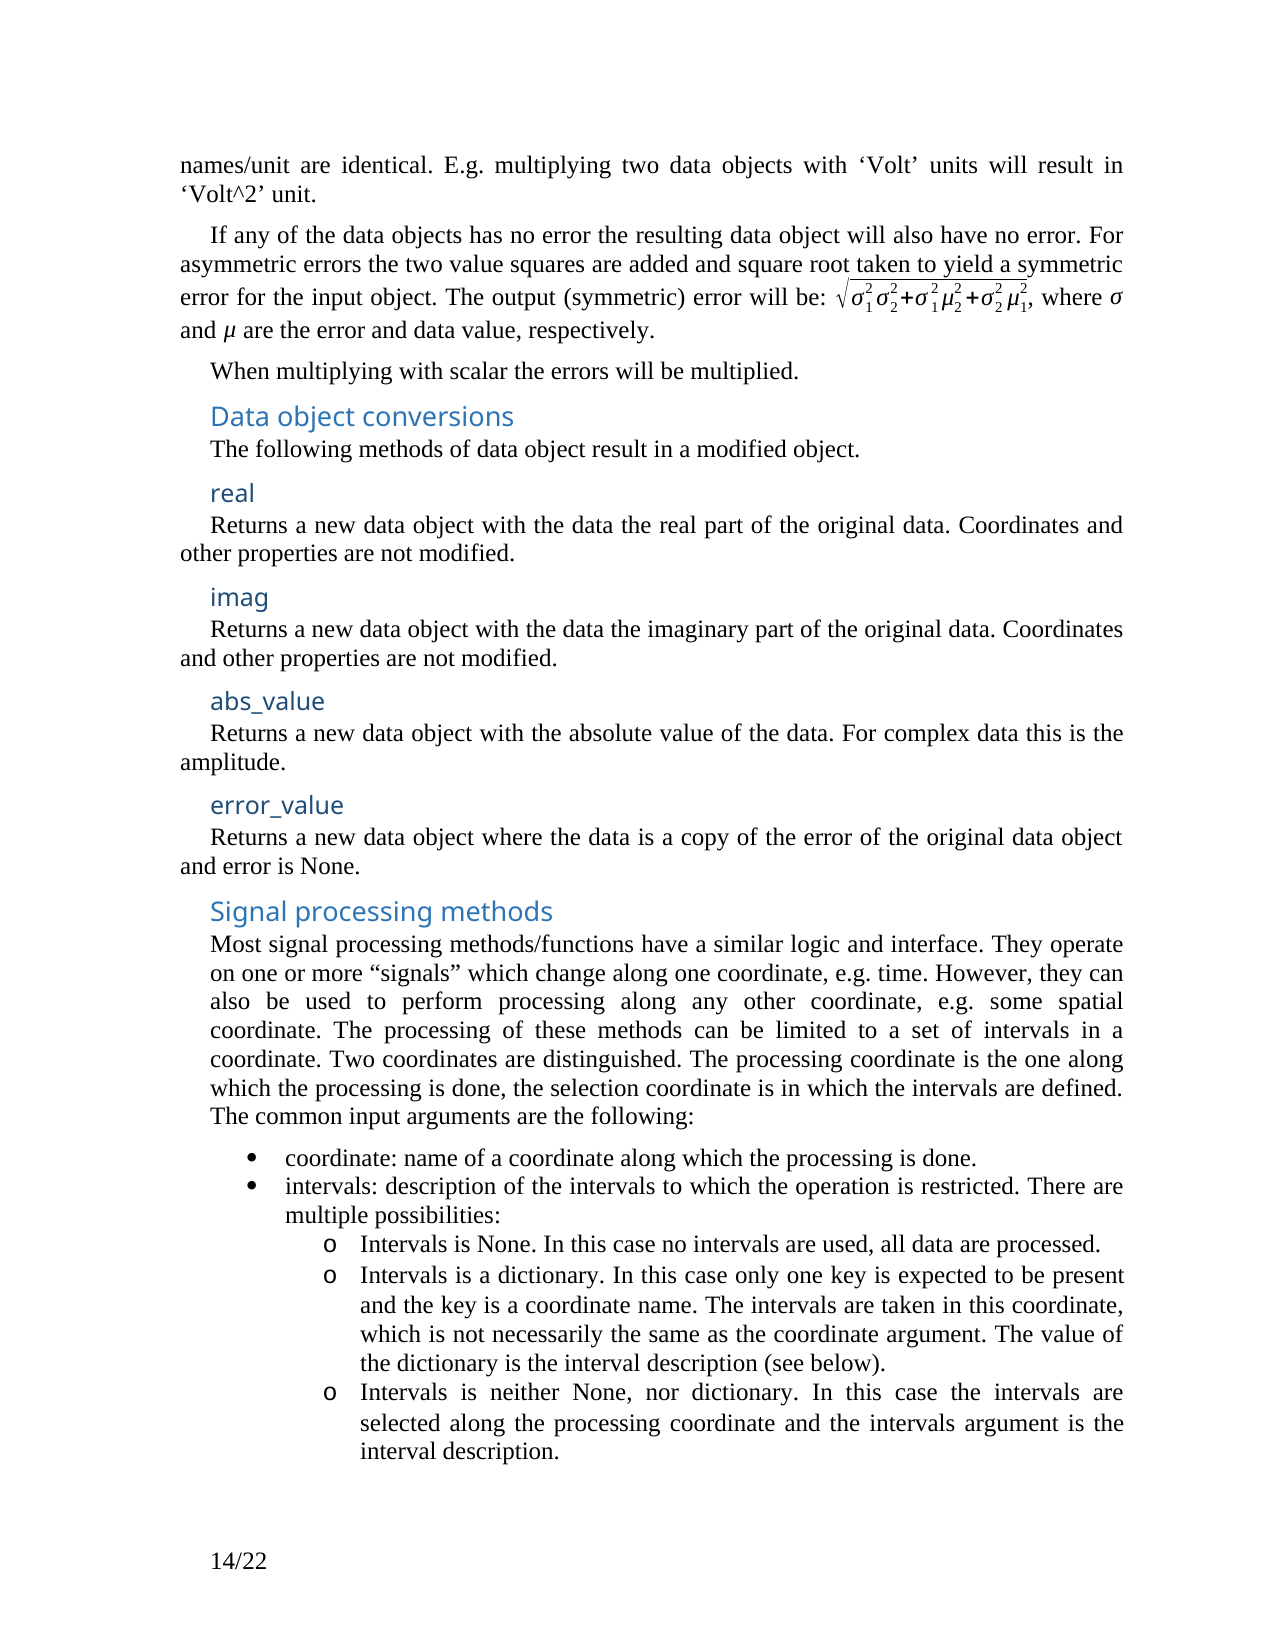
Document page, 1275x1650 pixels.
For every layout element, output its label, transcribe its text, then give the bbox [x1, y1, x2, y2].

text Returns a new data object with the absolute value of the data. For complex data this is the amplitude. [180, 718, 1125, 775]
text The following methods of data object result in a modified object. [180, 434, 1125, 463]
text Returns a new data object where the data is a copy of the error of the original data object and error is None. [180, 822, 1125, 879]
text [180, 150, 1125, 207]
subtitle Data object conversions [180, 398, 1125, 434]
list coordinate: name of a coordinate along which the processing is done. [247, 1143, 1125, 1171]
subtitle imag [180, 580, 1125, 614]
text If any of the data objects has no error the resulting data object will also have no error. For asymmetric errors the two value squares are added and square root taken to yield a symmetric error for the input object. The output (symmetric) error will be: , where and are the error and data value, respectively. [180, 220, 1125, 344]
subtitle error_value [180, 788, 1125, 822]
list Intervals is neither None, nor dictionary. In this case the intervals are selected along the processing coordinate and the intervals argument is the interval description. [322, 1377, 1125, 1465]
subtitle abs_value [180, 684, 1125, 718]
list intervals: description of the intervals to which the operation is restricted. There are multiple possibilities: [247, 1171, 1125, 1229]
text Most signal processing methods/functions have a similar logic and interface. They operate on one or more “signals” which change along one coordinate, e.g. time. However, they can also be used to perform processing along any other coordinate, e.g. some spatial coordinate. The processing of these methods can be limited to a set of intervals in a coordinate. Two coordinates are distinguished. The processing coordinate is the one along which the processing is done, the selection coordinate is in which the intervals are defined. The common input arguments are the following: [210, 929, 1125, 1130]
subtitle Signal processing methods [180, 892, 1125, 929]
list Intervals is None. In this case no intervals are used, all data are processed. [322, 1229, 1125, 1260]
text When multiplying with scalar the errors will be multiplied. [180, 356, 1125, 385]
list Intervals is a dictionary. In this case only one key is expected to be present and the key is a coordinate name. The intervals are taken in this coordinate, which is not necessarily the same as the coordinate argument. The value of the dictionary is the interval description (see below). [322, 1260, 1125, 1377]
text Returns a new data object with the data the real part of the original data. Coordinates and other properties are not modified. [180, 510, 1125, 567]
subtitle real [180, 476, 1125, 510]
text Returns a new data object with the data the imaginary part of the original data. Coordinates and other properties are not modified. [180, 614, 1125, 671]
